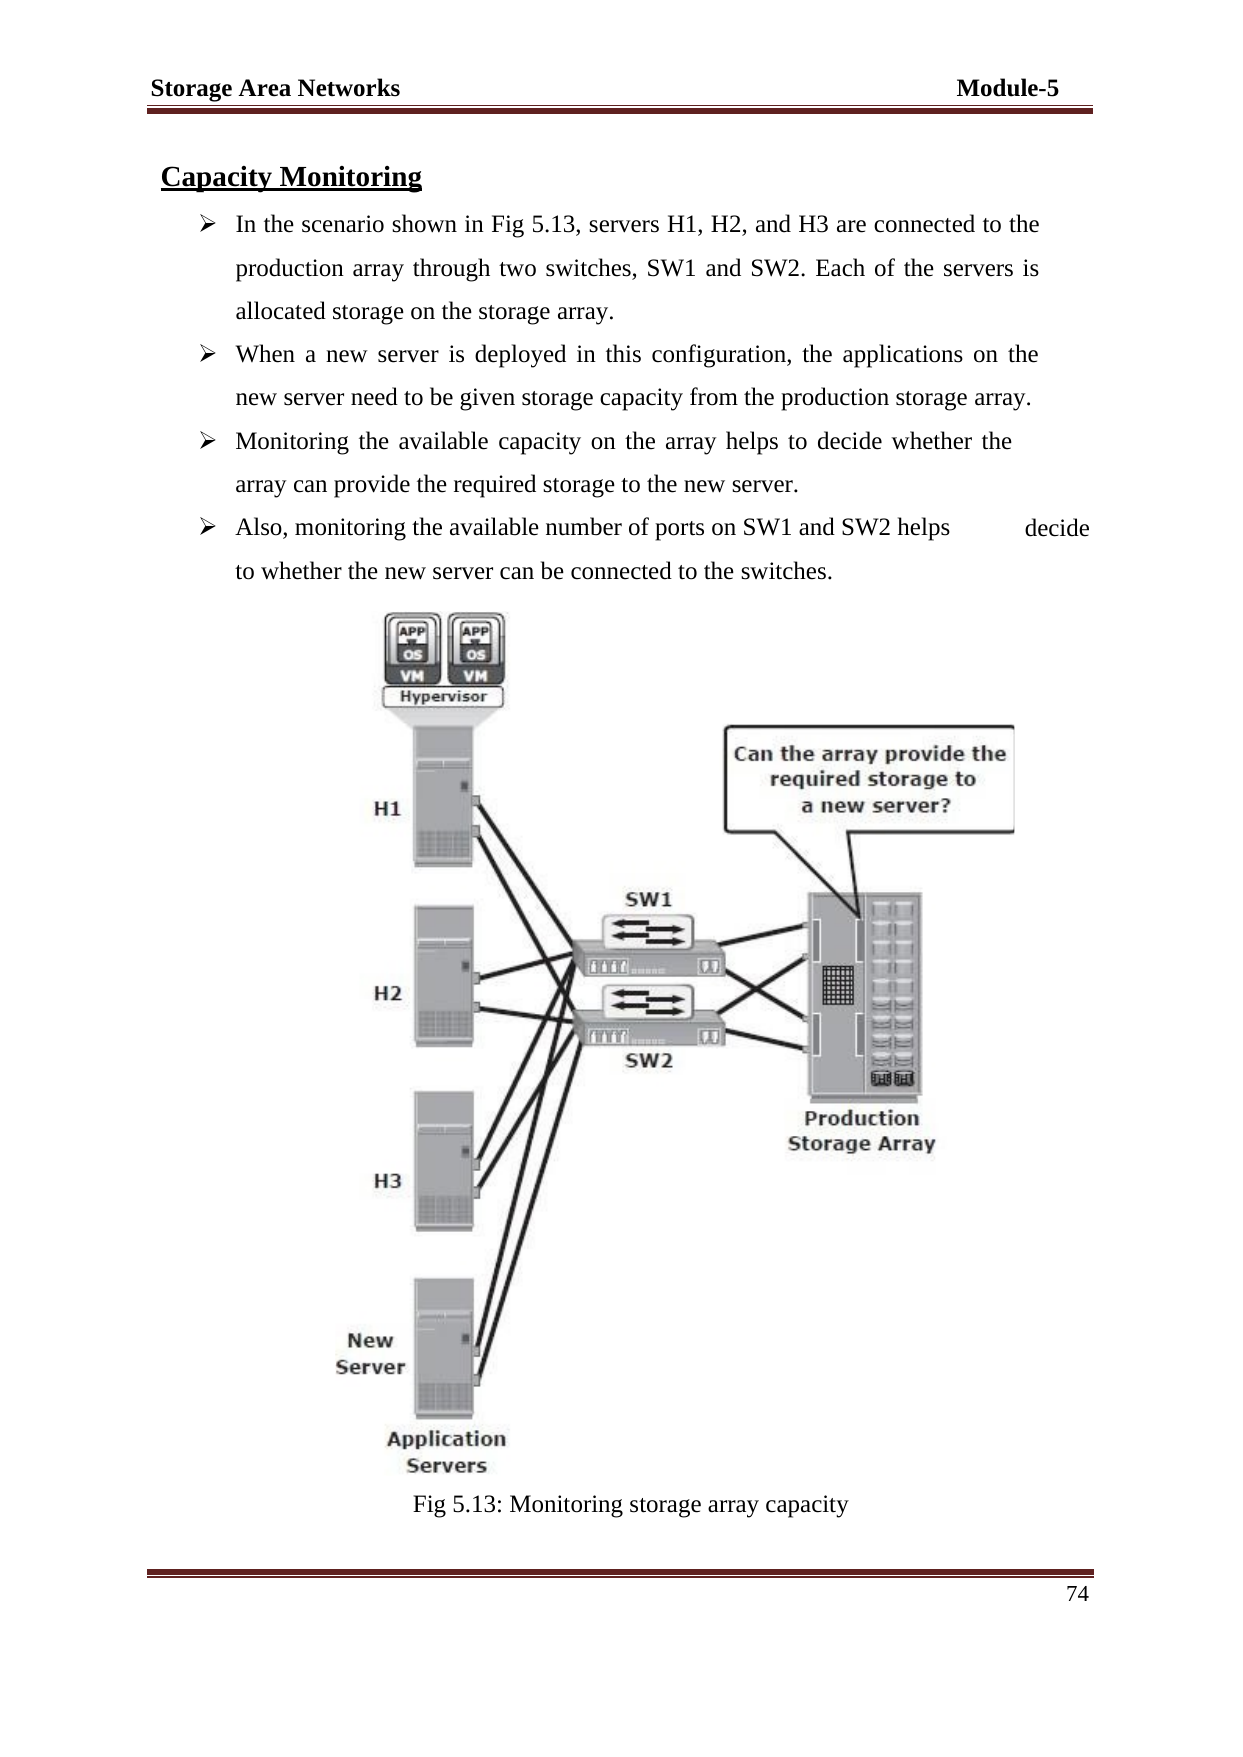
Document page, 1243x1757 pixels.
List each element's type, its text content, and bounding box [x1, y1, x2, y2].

text decide [1024, 513, 1093, 542]
picture [335, 611, 1015, 1476]
list Also, monitoring the available number of ports on SW1 and SW2 helps to whether the new server can be connected to the switches. [198, 512, 966, 584]
subtitle Capacity Monitoring [160, 159, 1093, 193]
list In the scenario shown in Fig 5.13, servers H1, H2, and H3 are connected to the production array through two switches, SW1 and SW2. Each of the servers is allocated storage on the storage array. [198, 209, 1041, 324]
list When a new server is deployed in this configuration, the applications on the new server need to be given storage capacity from the production storage array. [198, 339, 1040, 411]
text Fig 5.13: Monitoring storage array capacity [413, 1489, 1012, 1518]
list Monitoring the available capacity on the array helps to decide whether the array can provide the required storage to the new server. [198, 426, 1013, 498]
